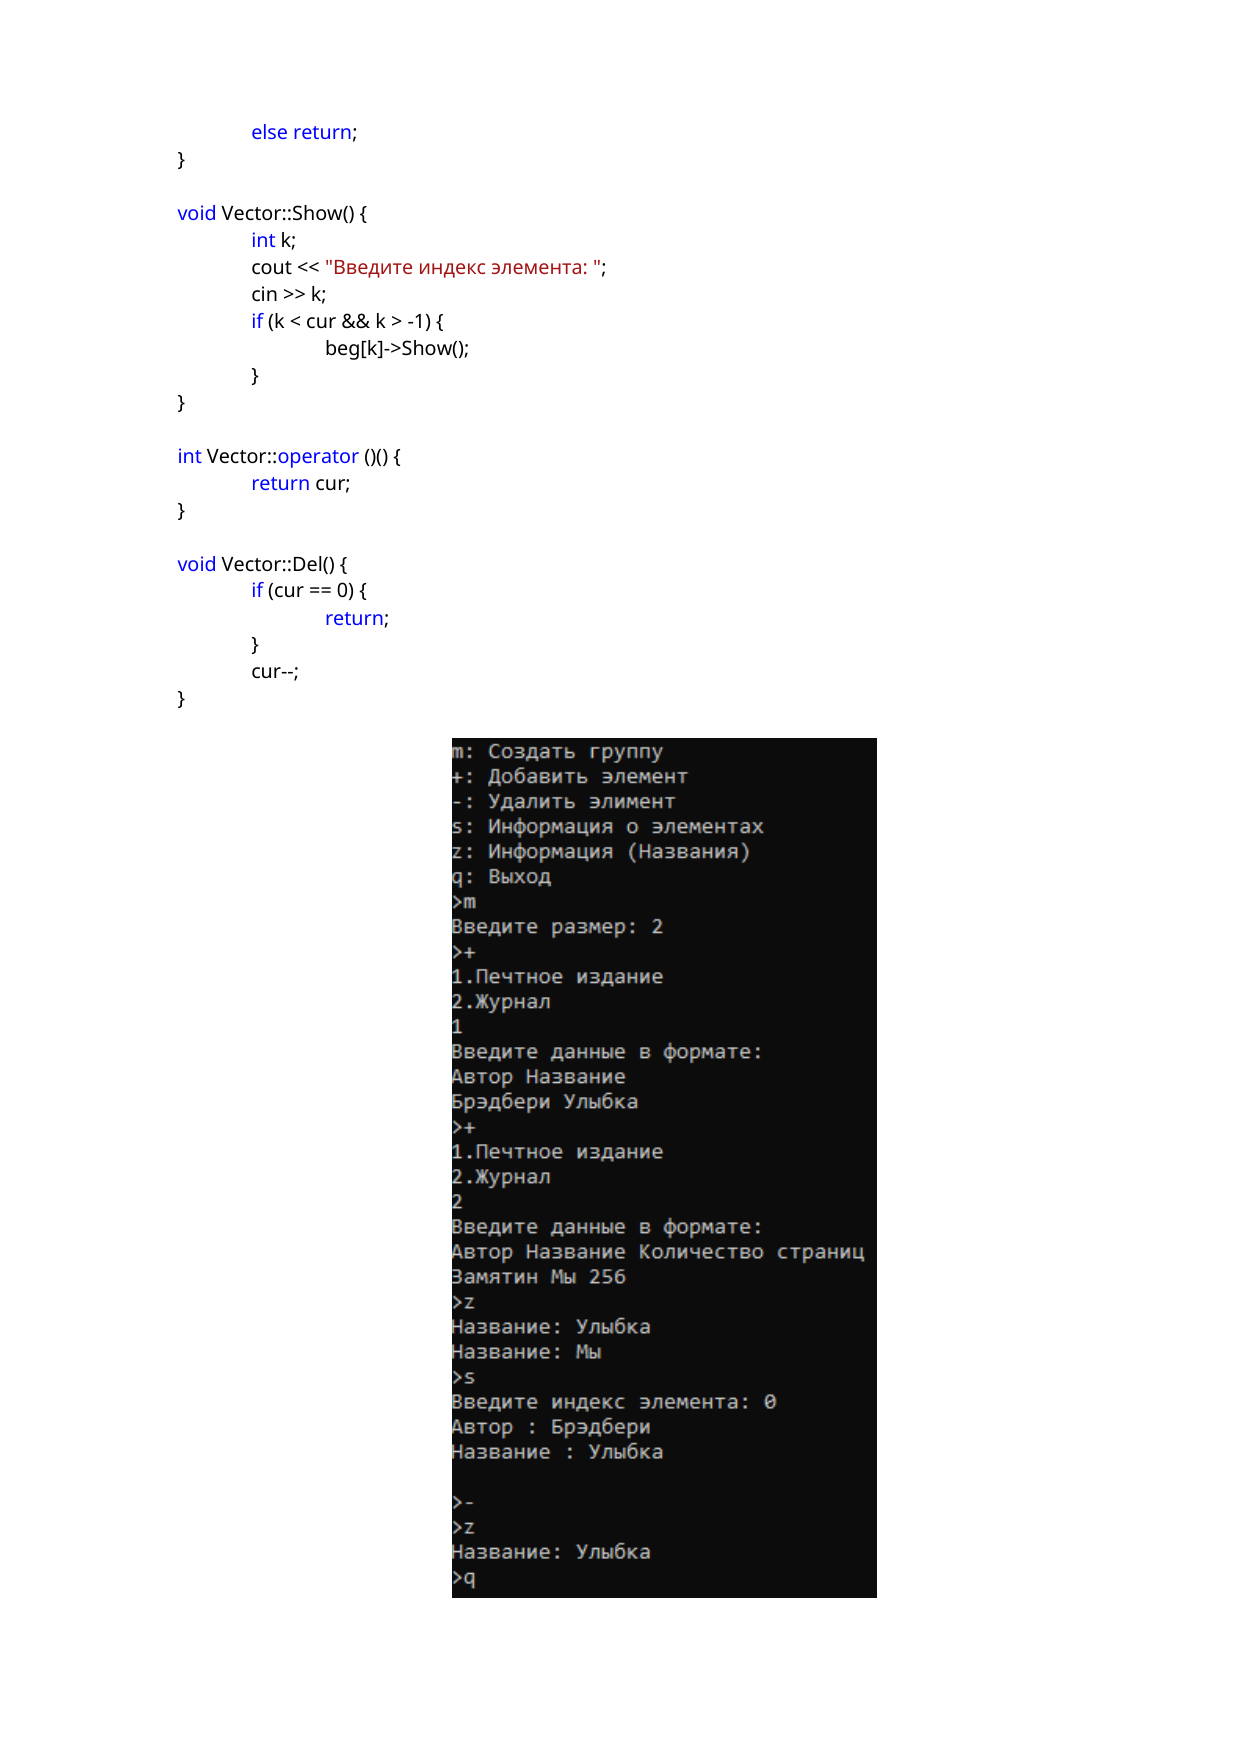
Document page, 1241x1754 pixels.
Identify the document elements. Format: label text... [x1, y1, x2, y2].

picture [452, 738, 877, 1598]
text cur--; [177, 658, 1152, 685]
text } [177, 361, 1152, 388]
text int Vector::operator ()() { [177, 442, 1152, 469]
text else return; [177, 118, 1152, 145]
text } [177, 631, 1152, 658]
text return; [177, 604, 1152, 631]
text } [177, 388, 1152, 415]
text void Vector::Show() { [177, 199, 1152, 226]
text if (cur == 0) { [177, 577, 1152, 604]
text } [177, 496, 1152, 523]
text beg[k]->Show(); [177, 334, 1152, 361]
text if (k < cur && k > -1) { [177, 307, 1152, 334]
text void Vector::Del() { [177, 550, 1152, 577]
text int k; [177, 226, 1152, 253]
text cout << "Введите индекс элемента: "; [177, 253, 1152, 280]
text return cur; [177, 469, 1152, 496]
text } [177, 685, 1152, 712]
text } [177, 145, 1152, 172]
text cin >> k; [177, 280, 1152, 307]
